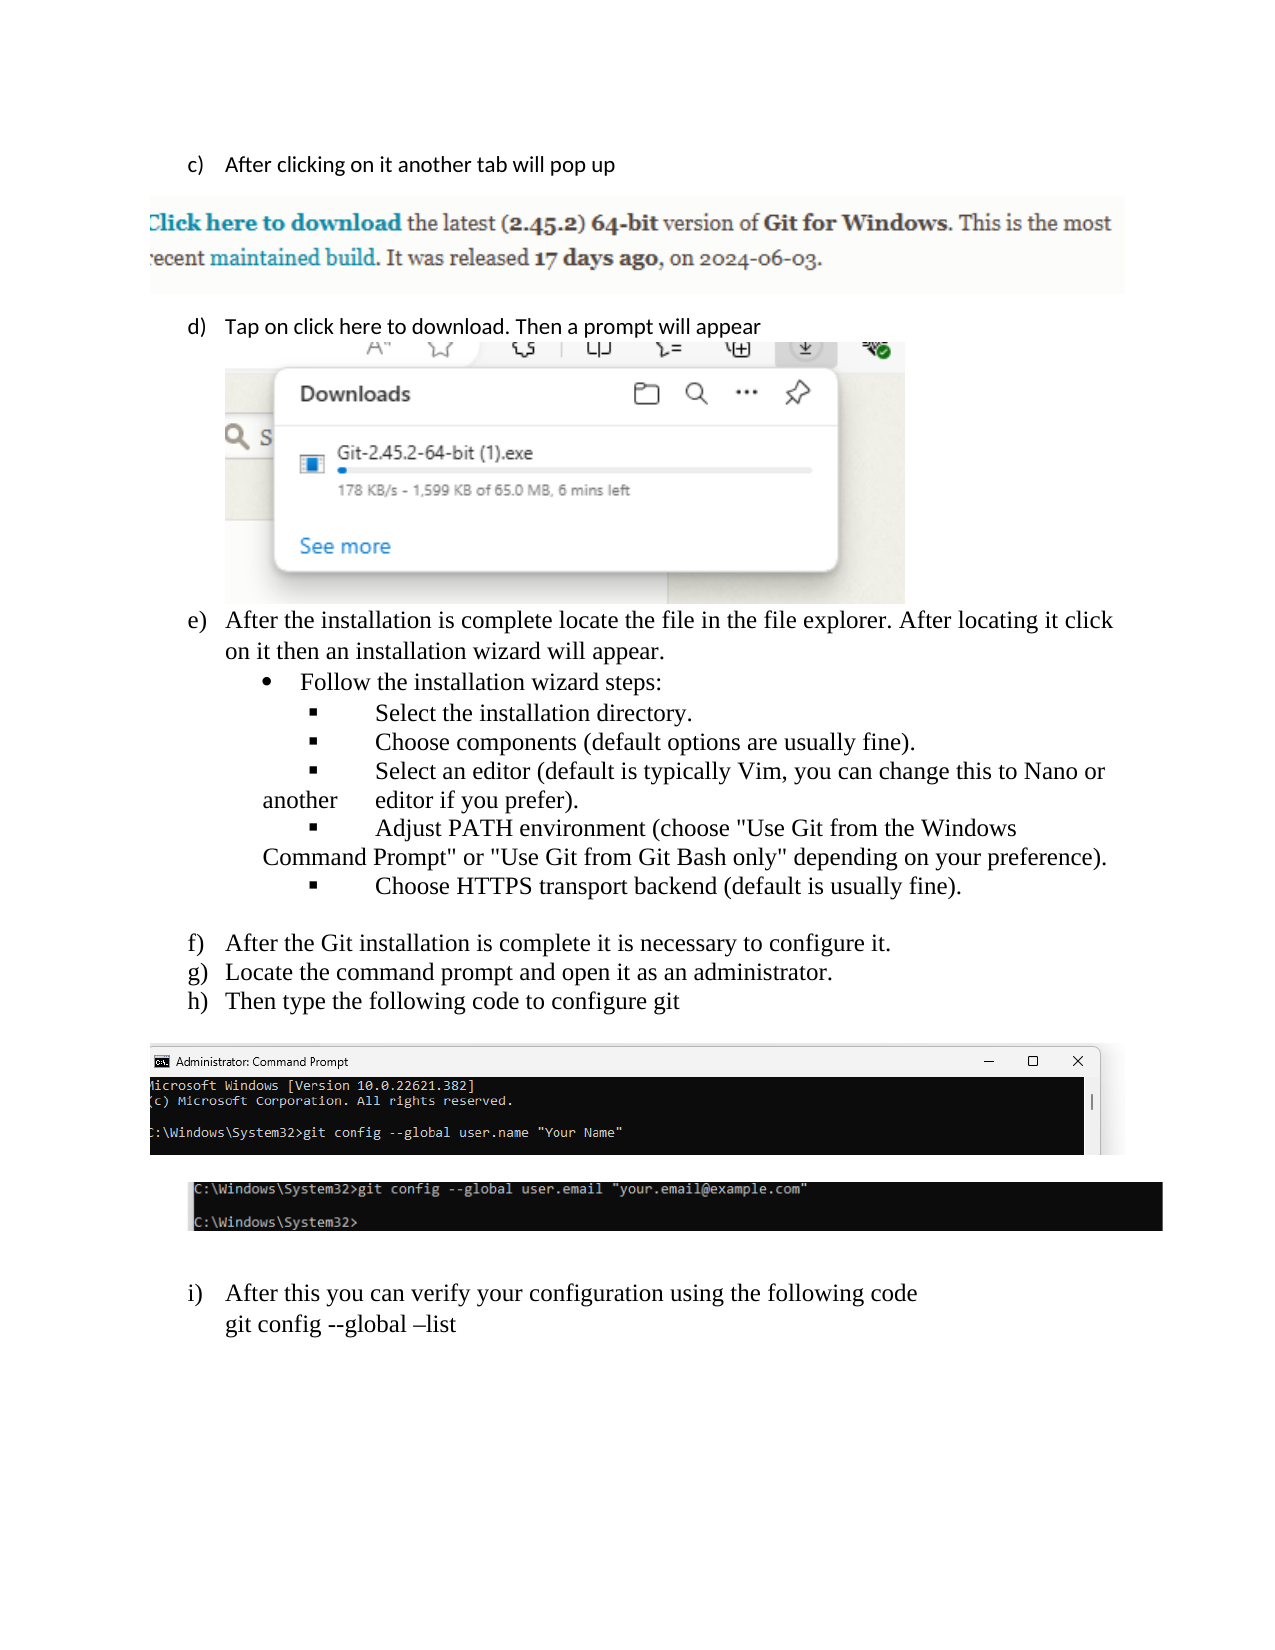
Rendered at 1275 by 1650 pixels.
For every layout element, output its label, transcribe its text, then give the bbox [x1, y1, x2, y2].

list Select an editor (default is typically Vim, you can change this to Nano or another editor if you prefer). [262, 756, 1125, 813]
list After this you can verify your configuration using the following code [187, 1278, 1125, 1307]
list Choose HTTPS transport backend (default is usually fine). [262, 871, 1125, 900]
picture [150, 196, 1125, 294]
list Then type the following code to configure git [187, 986, 1125, 1015]
picture [225, 342, 905, 604]
picture [187, 1182, 1163, 1231]
list After clicking on it another tab will pop up [187, 150, 1125, 178]
picture [150, 1043, 1125, 1155]
list Select the installation directory. [262, 698, 1125, 727]
list After the Git installation is complete it is necessary to configure it. [187, 928, 1125, 957]
list Locate the command prompt and open it as an administrator. [187, 957, 1125, 986]
list Adjust PATH environment (choose "Use Git from the Windows Command Prompt" or "Use Git from Git Bash only" depending on your preference). [262, 813, 1125, 871]
list After the installation is complete locate the file in the file explorer. After locating it click on it then an installation wizard will appear. [187, 605, 1125, 665]
list git config --global –list [225, 1309, 1125, 1338]
list Tap on click here to download. Then a prompt will appear [187, 312, 1125, 340]
list Choose components (default options are usually fine). [262, 727, 1125, 756]
list Follow the installation wizard steps: [262, 667, 1125, 696]
